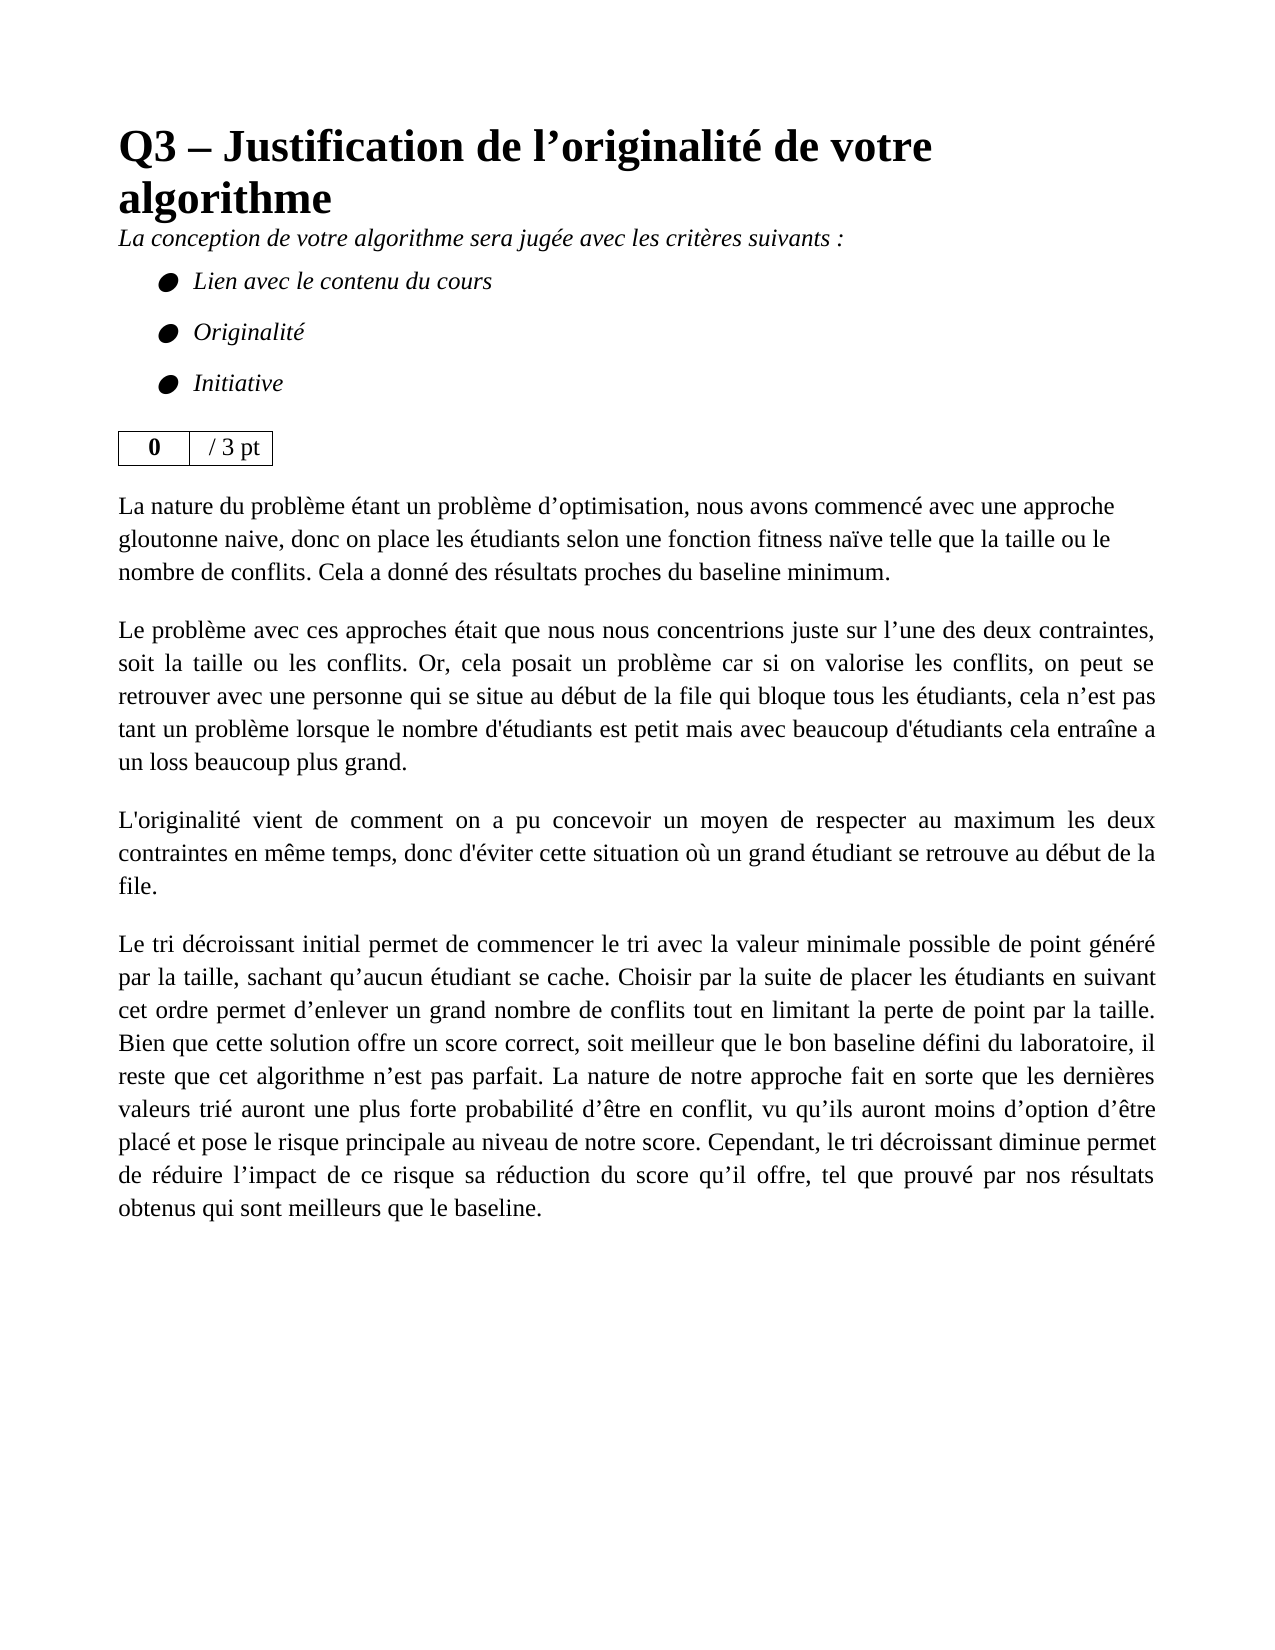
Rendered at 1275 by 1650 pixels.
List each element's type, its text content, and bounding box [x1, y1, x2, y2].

text La conception de votre algorithme sera jugée avec les critères suivants : [118, 223, 1157, 252]
text Le problème avec ces approches était que nous nous concentrions juste sur l’une des deux contraintes, soit la taille ou les conflits. Or, cela posait un problème car si on valorise les conflits, on peut se retrouver avec une personne qui se situe au début de la file qui bloque tous les étudiants, cela n’est pas tant un problème lorsque le nombre d'étudiants est petit mais avec beaucoup d'étudiants cela entraîne a un loss beaucoup plus grand. [118, 615, 1157, 776]
text L'originalité vient de comment on a pu concevoir un moyen de respecter au maximum les deux contraintes en même temps, donc d'éviter cette situation où un grand étudiant se retrouve au début de la file. [118, 805, 1157, 900]
list Initiative [156, 355, 1157, 406]
text La nature du problème étant un problème d’optimisation, nous avons commencé avec une approche gloutonne naive, donc on place les étudiants selon une fonction fitness naïve telle que la taille ou le nombre de conflits. Cela a donné des résultats proches du baseline minimum. [118, 491, 1157, 586]
table_header / 3 pt [190, 432, 272, 465]
text Q3 – Justification de l’originalité de votre algorithme [118, 118, 1157, 223]
list Lien avec le contenu du cours [156, 252, 1157, 303]
table_header 0 [119, 432, 189, 465]
list Originalité [156, 303, 1157, 355]
text Le tri décroissant initial permet de commencer le tri avec la valeur minimale possible de point généré par la taille, sachant qu’aucun étudiant se cache. Choisir par la suite de placer les étudiants en suivant cet ordre permet d’enlever un grand nombre de conflits tout en limitant la perte de point par la taille. Bien que cette solution offre un score correct, soit meilleur que le bon baseline défini du laboratoire, il reste que cet algorithme n’est pas parfait. La nature de notre approche fait en sorte que les dernières valeurs trié auront une plus forte probabilité d’être en conflit, vu qu’ils auront moins d’option d’être placé et pose le risque principale au niveau de notre score. Cependant, le tri décroissant diminue permet de réduire l’impact de ce risque sa réduction du score qu’il offre, tel que prouvé par nos résultats obtenus qui sont meilleurs que le baseline. [118, 929, 1157, 1222]
